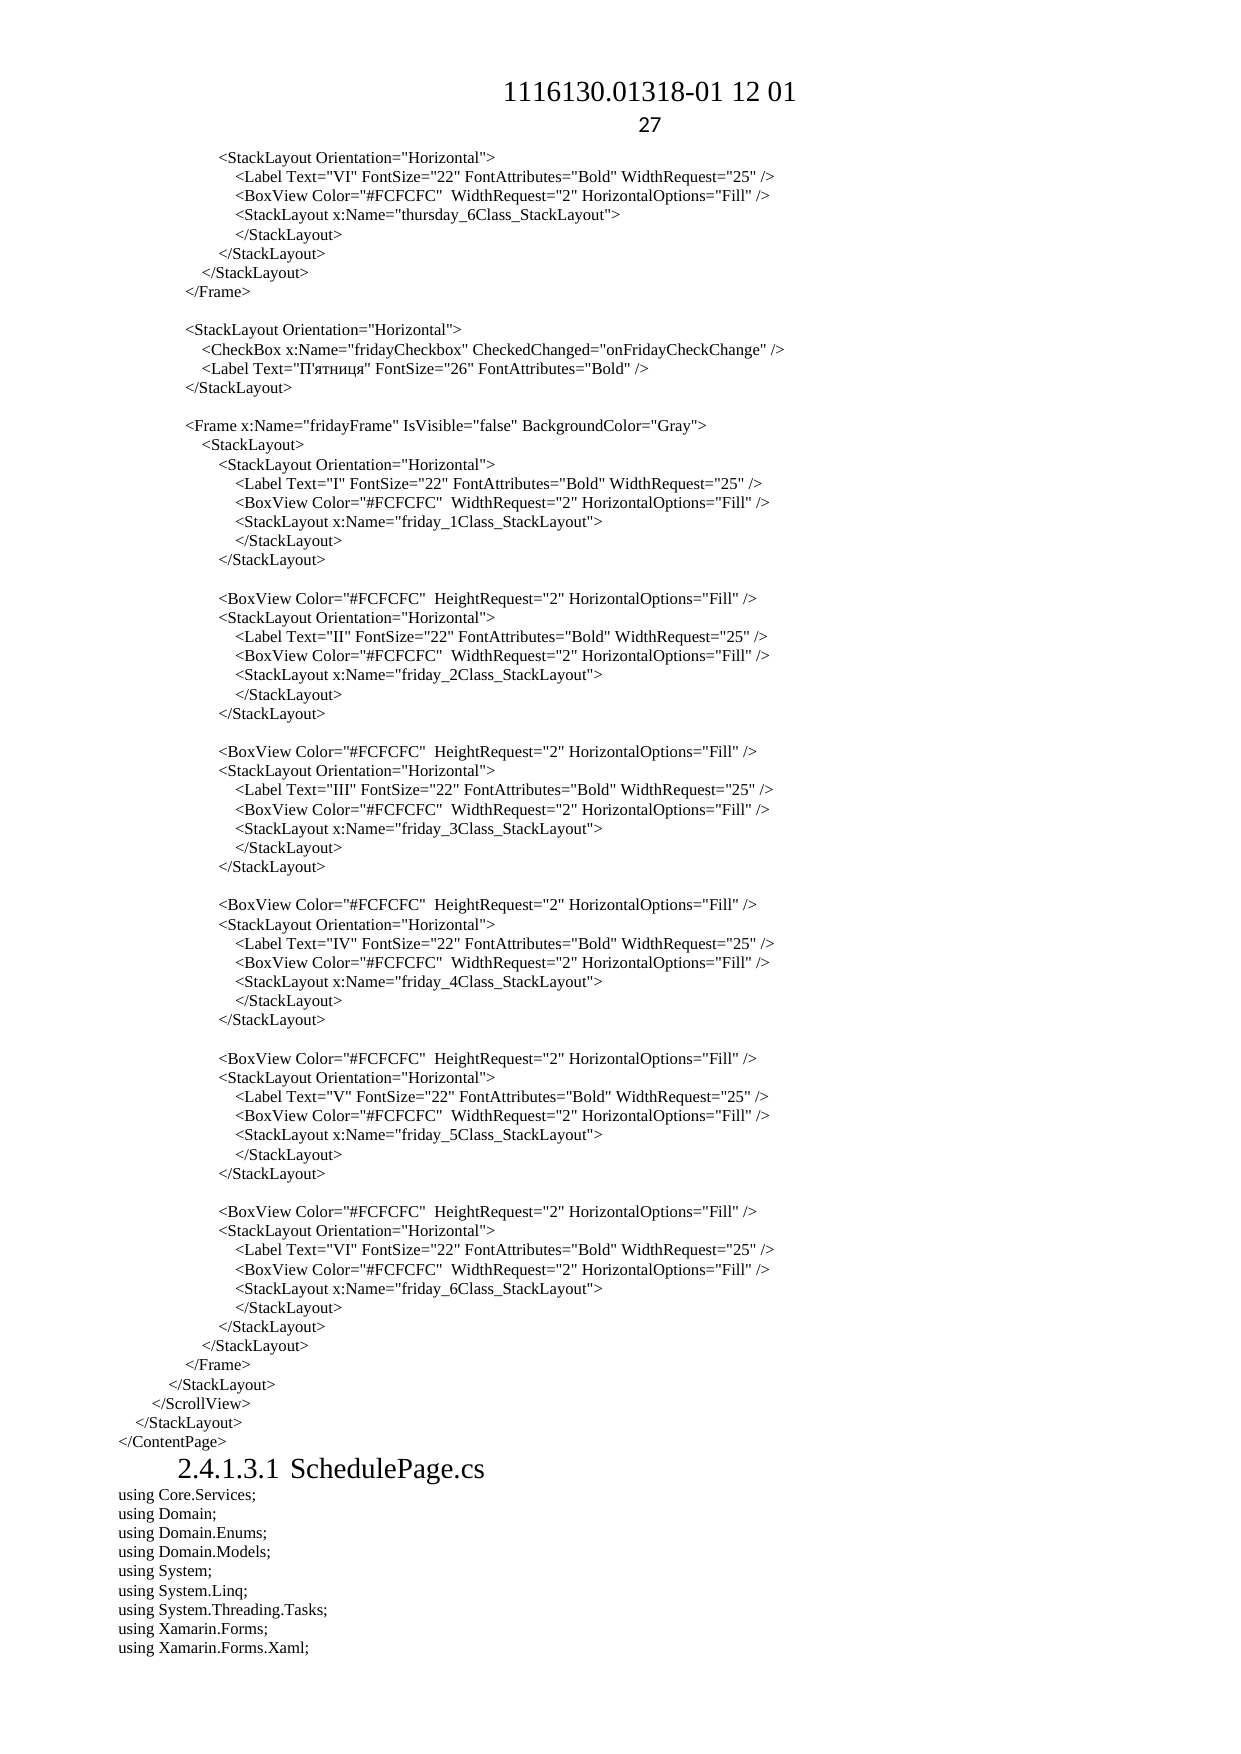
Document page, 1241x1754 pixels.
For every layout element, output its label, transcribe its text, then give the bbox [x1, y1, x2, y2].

text <StackLayout Orientation="Horizontal"> [118, 320, 1181, 339]
text <Label Text="VI" FontSize="22" FontAttributes="Bold" WidthRequest="25" /> [118, 167, 1181, 186]
text <BoxView Color="#FCFCFC" HeightRequest="2" HorizontalOptions="Fill" /> [118, 895, 1181, 914]
text <StackLayout x:Name="thursday_6Class_StackLayout"> [118, 205, 1181, 224]
text <StackLayout Orientation="Horizontal"> [118, 914, 1181, 933]
text <StackLayout Orientation="Horizontal"> [118, 608, 1181, 627]
text <StackLayout x:Name="friday_2Class_StackLayout"> [118, 665, 1181, 684]
text </StackLayout> [118, 243, 1181, 263]
text </Frame> [118, 282, 1181, 301]
text <Label Text="VI" FontSize="22" FontAttributes="Bold" WidthRequest="25" /> [118, 1240, 1181, 1259]
text <BoxView Color="#FCFCFC" WidthRequest="2" HorizontalOptions="Fill" /> [118, 1259, 1181, 1278]
text </StackLayout> [118, 1163, 1181, 1183]
text </StackLayout> [118, 378, 1181, 397]
text </StackLayout> [118, 991, 1181, 1010]
text <Label Text="V" FontSize="22" FontAttributes="Bold" WidthRequest="25" /> [118, 1087, 1181, 1106]
text </StackLayout> [118, 857, 1181, 876]
text <StackLayout x:Name="friday_3Class_StackLayout"> [118, 818, 1181, 838]
text <BoxView Color="#FCFCFC" WidthRequest="2" HorizontalOptions="Fill" /> [118, 1106, 1181, 1125]
text </StackLayout> [118, 1144, 1181, 1163]
text <StackLayout x:Name="friday_6Class_StackLayout"> [118, 1278, 1181, 1298]
text <Label Text="III" FontSize="22" FontAttributes="Bold" WidthRequest="25" /> [118, 780, 1181, 799]
text </StackLayout> [118, 1298, 1181, 1317]
list SchedulePage.cs [177, 1451, 1181, 1484]
text using Domain; [118, 1504, 1181, 1523]
text </StackLayout> [118, 224, 1181, 243]
text </ScrollView> [118, 1393, 1181, 1413]
text <StackLayout x:Name="friday_4Class_StackLayout"> [118, 972, 1181, 991]
text </StackLayout> [118, 838, 1181, 857]
text <StackLayout x:Name="friday_5Class_StackLayout"> [118, 1125, 1181, 1144]
text using Domain.Models; [118, 1542, 1181, 1561]
text <BoxView Color="#FCFCFC" HeightRequest="2" HorizontalOptions="Fill" /> [118, 1048, 1181, 1068]
text </StackLayout> [118, 1010, 1181, 1029]
text <Frame x:Name="fridayFrame" IsVisible="false" BackgroundColor="Gray"> [118, 416, 1181, 435]
text <CheckBox x:Name="fridayCheckbox" CheckedChanged="onFridayCheckChange" /> [118, 339, 1181, 358]
text </StackLayout> [118, 684, 1181, 703]
text <StackLayout x:Name="friday_1Class_StackLayout"> [118, 512, 1181, 531]
text </StackLayout> [118, 531, 1181, 550]
text <StackLayout Orientation="Horizontal"> [118, 761, 1181, 780]
text <Label Text="П'ятниця" FontSize="26" FontAttributes="Bold" /> [118, 358, 1181, 378]
text <BoxView Color="#FCFCFC" WidthRequest="2" HorizontalOptions="Fill" /> [118, 493, 1181, 512]
text <Label Text="I" FontSize="22" FontAttributes="Bold" WidthRequest="25" /> [118, 473, 1181, 493]
text </StackLayout> [118, 1374, 1181, 1393]
text </StackLayout> [118, 703, 1181, 723]
text <BoxView Color="#FCFCFC" WidthRequest="2" HorizontalOptions="Fill" /> [118, 646, 1181, 665]
text </StackLayout> [118, 550, 1181, 569]
text using Xamarin.Forms.Xaml; [118, 1638, 1181, 1657]
text <BoxView Color="#FCFCFC" WidthRequest="2" HorizontalOptions="Fill" /> [118, 799, 1181, 818]
text <BoxView Color="#FCFCFC" WidthRequest="2" HorizontalOptions="Fill" /> [118, 186, 1181, 205]
text using System.Linq; [118, 1580, 1181, 1599]
text <StackLayout Orientation="Horizontal"> [118, 1068, 1181, 1087]
text <StackLayout Orientation="Horizontal"> [118, 454, 1181, 473]
text <StackLayout> [118, 435, 1181, 454]
text <Label Text="IV" FontSize="22" FontAttributes="Bold" WidthRequest="25" /> [118, 933, 1181, 953]
text </StackLayout> [118, 1413, 1181, 1432]
text </StackLayout> [118, 1336, 1181, 1355]
text <BoxView Color="#FCFCFC" HeightRequest="2" HorizontalOptions="Fill" /> [118, 1202, 1181, 1221]
text <BoxView Color="#FCFCFC" HeightRequest="2" HorizontalOptions="Fill" /> [118, 588, 1181, 608]
text using Xamarin.Forms; [118, 1619, 1181, 1638]
text </ContentPage> [118, 1432, 1181, 1451]
text <Label Text="II" FontSize="22" FontAttributes="Bold" WidthRequest="25" /> [118, 627, 1181, 646]
text </Frame> [118, 1355, 1181, 1374]
text using System.Threading.Tasks; [118, 1599, 1181, 1619]
text <StackLayout Orientation="Horizontal"> [118, 1221, 1181, 1240]
text </StackLayout> [118, 263, 1181, 282]
text <BoxView Color="#FCFCFC" HeightRequest="2" HorizontalOptions="Fill" /> [118, 742, 1181, 761]
text <BoxView Color="#FCFCFC" WidthRequest="2" HorizontalOptions="Fill" /> [118, 953, 1181, 972]
text using System; [118, 1561, 1181, 1580]
text using Core.Services; [118, 1484, 1181, 1504]
text <StackLayout Orientation="Horizontal"> [118, 148, 1181, 167]
text using Domain.Enums; [118, 1523, 1181, 1542]
text </StackLayout> [118, 1317, 1181, 1336]
